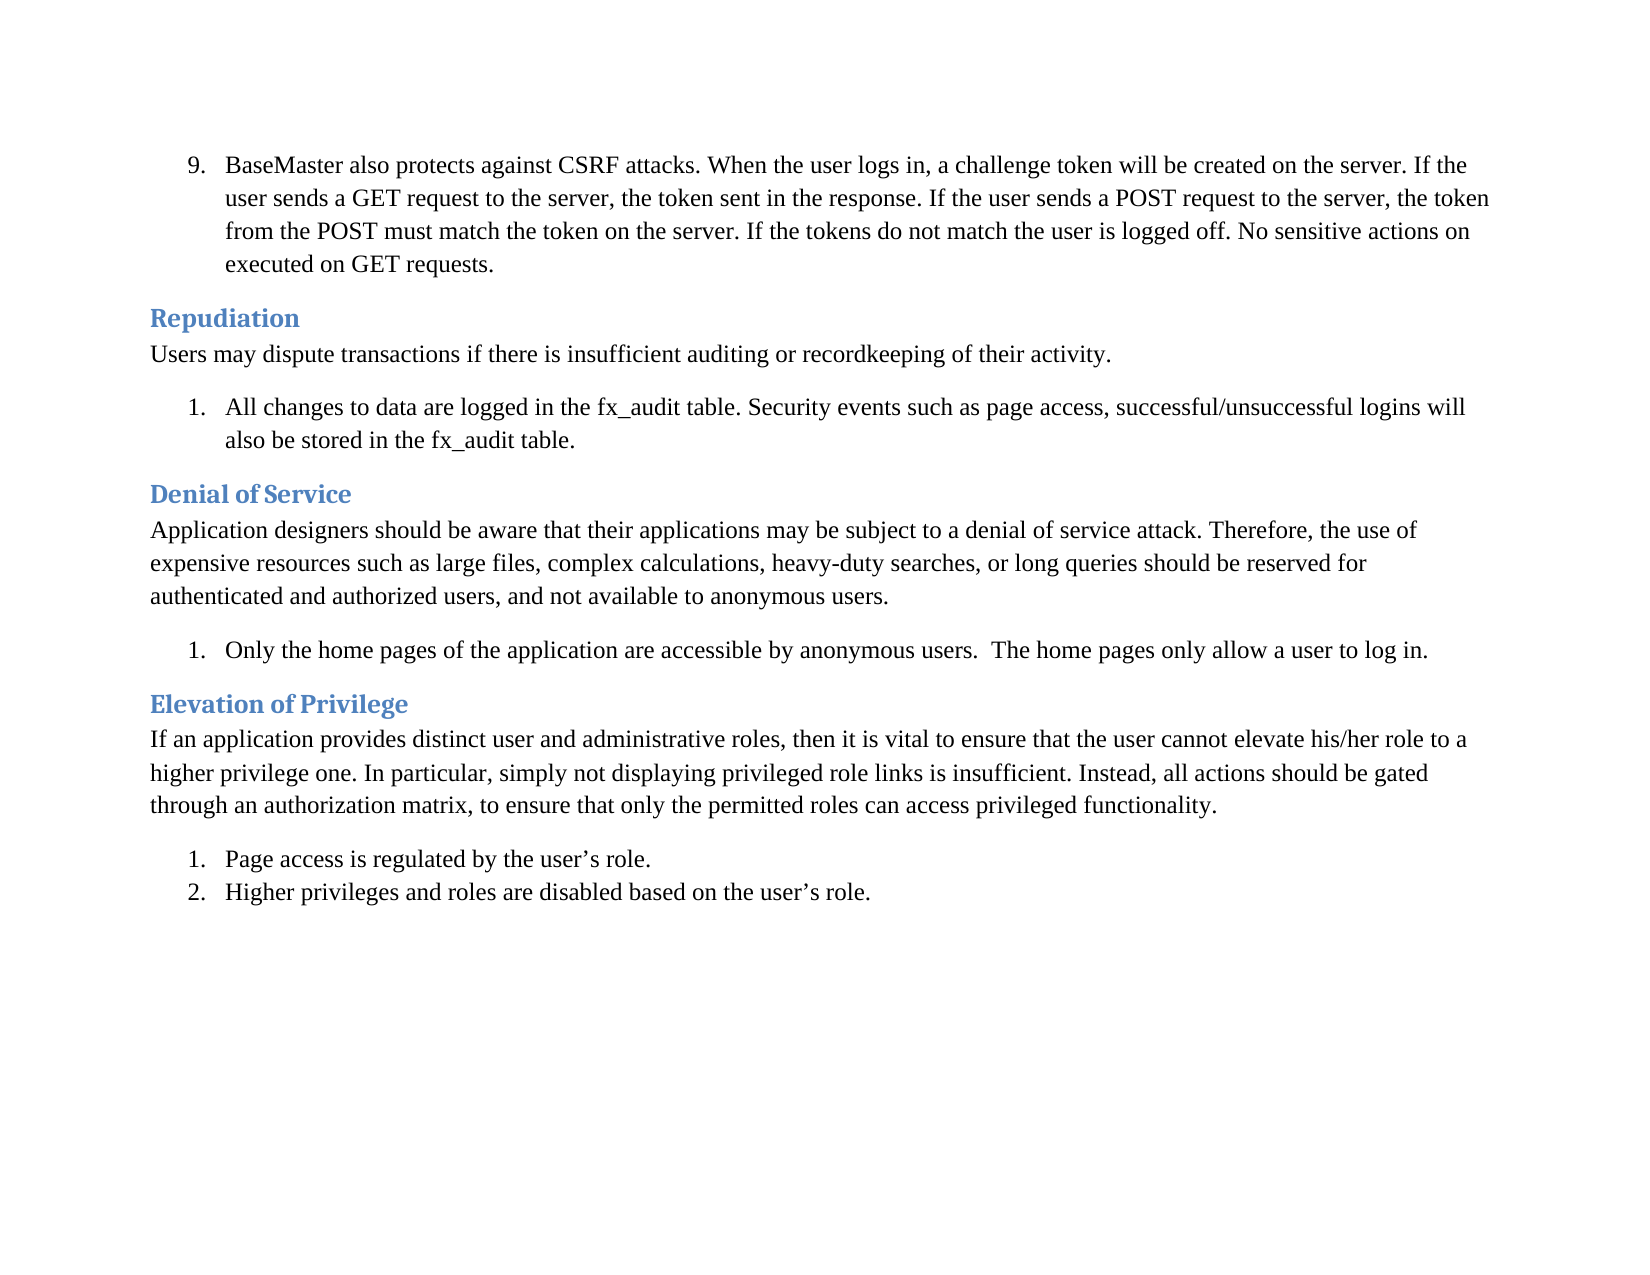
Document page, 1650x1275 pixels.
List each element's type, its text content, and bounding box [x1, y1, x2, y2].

list All changes to data are logged in the fx_audit table. Security events such as page access, successful/unsuccessful logins will also be stored in the fx_audit table. [187, 392, 1500, 454]
list Page access is regulated by the user’s role. [187, 844, 1500, 873]
list Only the home pages of the application are accessible by anonymous users. The home pages only allow a user to log in. [187, 635, 1500, 664]
text If an application provides distinct user and administrative roles, then it is vital to ensure that the user cannot elevate his/her role to a higher privilege one. In particular, simply not displaying privileged role links is insufficient. Instead, all actions should be gated through an authorization matrix, to ensure that only the permitted roles can access privileged functionality. [150, 724, 1500, 819]
subtitle Elevation of Privilege [150, 689, 1500, 720]
subtitle Repudiation [150, 303, 1500, 334]
list Higher privileges and roles are disabled based on the user’s role. [187, 877, 1500, 906]
list BaseMaster also protects against CSRF attacks. When the user logs in, a challenge token will be created on the server. If the user sends a GET request to the server, the token sent in the response. If the user sends a POST request to the server, the token from the POST must match the token on the server. If the tokens do not match the user is logged off. No sensitive actions on executed on GET requests. [187, 150, 1500, 278]
text Application designers should be aware that their applications may be subject to a denial of service attack. Therefore, the use of expensive resources such as large files, complex calculations, heavy-duty searches, or long queries should be reserved for authenticated and authorized users, and not available to anonymous users. [150, 515, 1500, 610]
text Users may dispute transactions if there is insufficient auditing or recordkeeping of their activity. [150, 339, 1500, 367]
subtitle Denial of Service [150, 479, 1500, 511]
